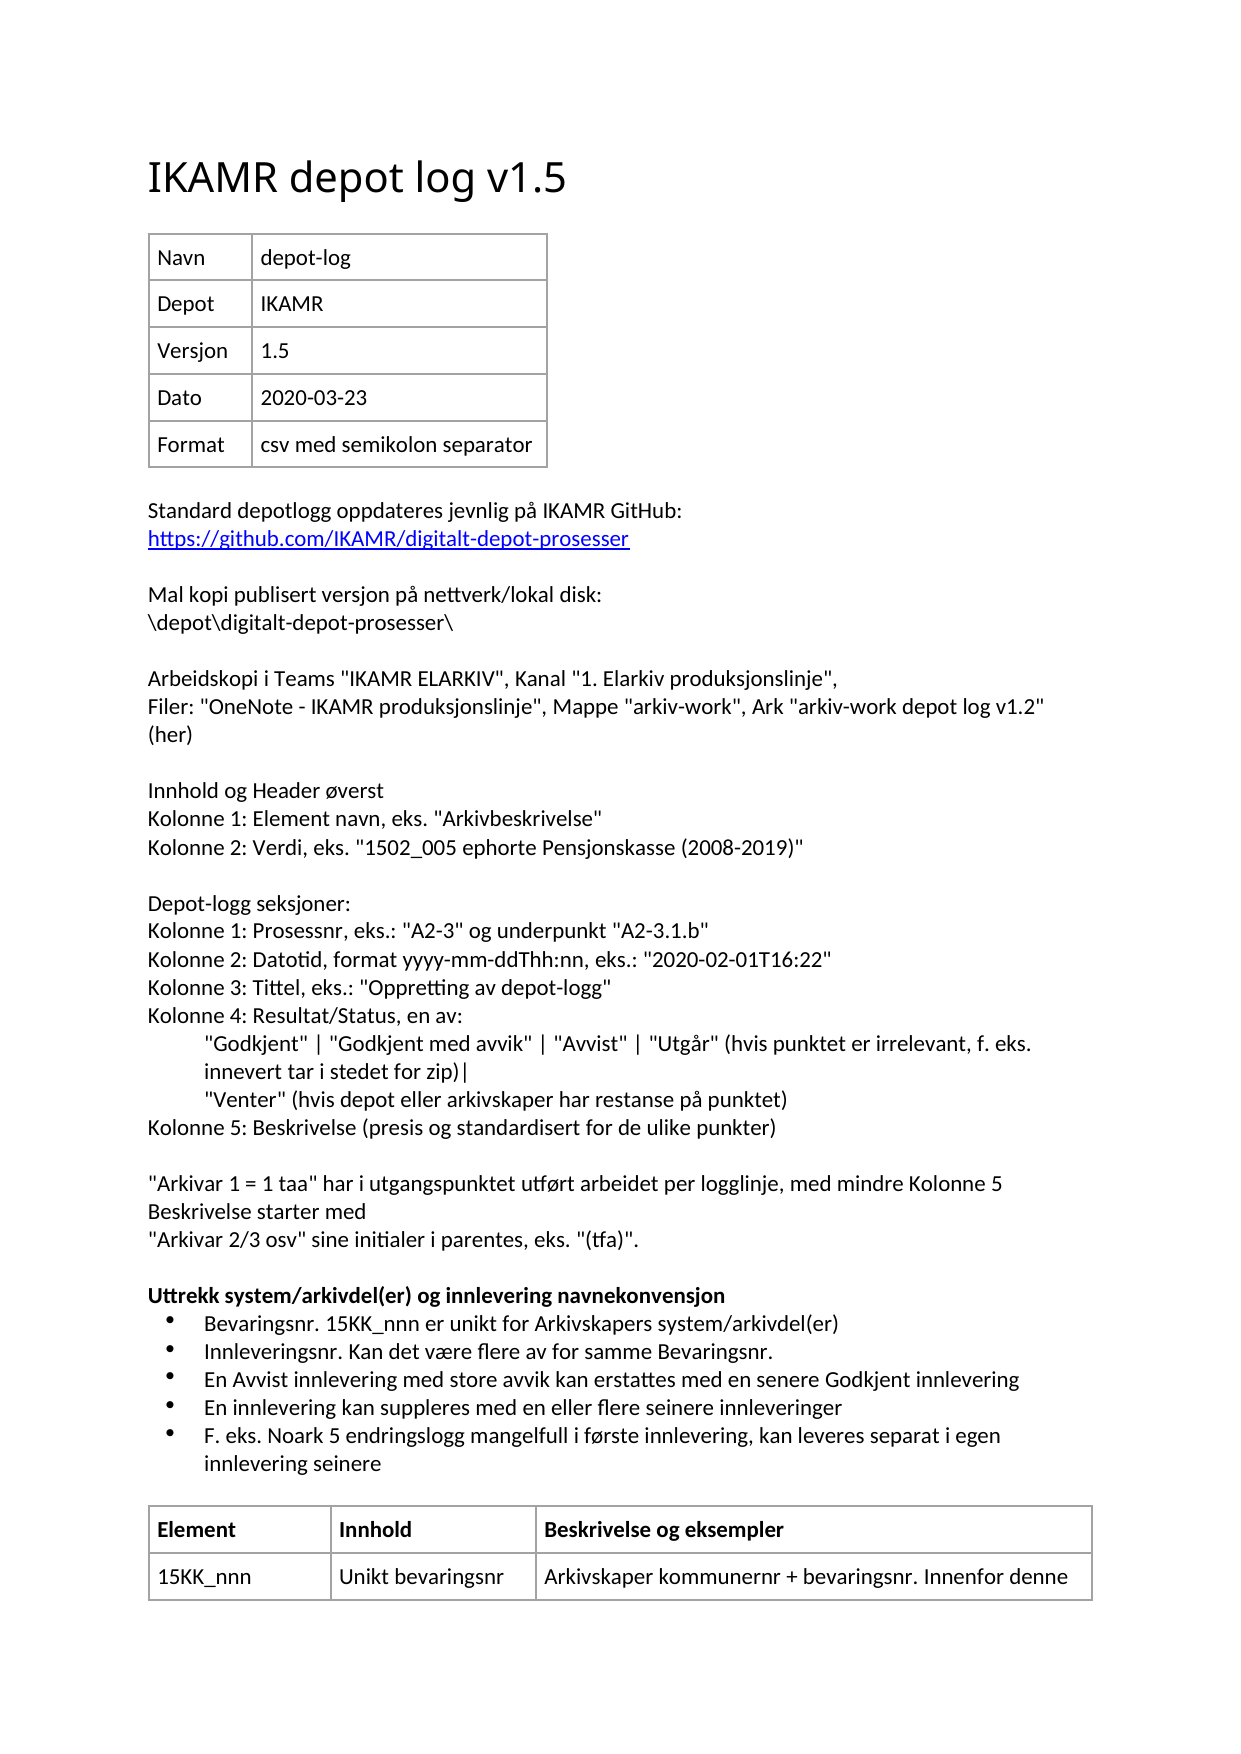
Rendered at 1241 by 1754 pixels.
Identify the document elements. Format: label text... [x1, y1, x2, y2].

text Innhold og Header øverst [148, 777, 1093, 804]
table_header Element [150, 1507, 330, 1552]
list En Avvist innlevering med store avvik kan erstattes med en senere Godkjent innlevering [166, 1365, 1093, 1393]
list F. eks. Noark 5 endringslogg mangelfull i første innlevering, kan leveres separat i egen innlevering seinere [166, 1421, 1093, 1505]
text "Arkivar 2/3 osv" sine initialer i parentes, eks. "(tfa)". [148, 1225, 1093, 1253]
text Kolonne 1: Prosessnr, eks.: "A2-3" og underpunkt "A2-3.1.b" [148, 917, 1093, 945]
list En innlevering kan suppleres med en eller flere seinere innleveringer [166, 1393, 1093, 1421]
table_header depot-log [253, 235, 546, 279]
text Kolonne 2: Verdi, eks. "1502_005 ephorte Pensjonskasse (2008-2019)" [148, 833, 1093, 861]
text Kolonne 1: Element navn, eks. "Arkivbeskrivelse" [148, 804, 1093, 833]
text Depot-logg seksjoner: [148, 889, 1093, 917]
text Mal kopi publisert versjon på nettverk/lokal disk: [148, 580, 1093, 608]
table_cell IKAMR [253, 281, 546, 326]
text Arbeidskopi i Teams "IKAMR ELARKIV", Kanal "1. Elarkiv produksjonslinje", [148, 664, 1093, 692]
table_cell 1.5 [253, 328, 546, 373]
table_cell Depot [150, 281, 251, 326]
text Standard depotlogg oppdateres jevnlig på IKAMR GitHub: [148, 496, 1093, 524]
table_cell Versjon [150, 328, 251, 373]
text Kolonne 4: Resultat/Status, en av: [148, 1001, 1093, 1029]
table_header Beskrivelse og eksempler [537, 1507, 1091, 1552]
text Kolonne 2: Datotid, format yyyy-mm-ddThh:nn, eks.: "2020-02-01T16:22" [148, 945, 1093, 973]
text "Godkjent" | "Godkjent med avvik" | "Avvist" | "Utgår" (hvis punktet er irrelevant, f. eks. innevert tar i stedet for zip)| "Venter" (hvis depot eller arkivskaper har restanse på punktet) [204, 1029, 1093, 1113]
table_header Innhold [332, 1507, 535, 1552]
table_cell csv med semikolon separator [253, 422, 546, 466]
text Filer: "OneNote - IKAMR produksjonslinje", Mappe "arkiv-work", Ark "arkiv-work depot log v1.2" (her) [148, 692, 1093, 748]
table_cell 15KK_nnn [150, 1554, 330, 1599]
table_cell Dato [150, 375, 251, 419]
text Uttrekk system/arkivdel(er) og innlevering navnekonvensjon [148, 1281, 1093, 1309]
text https://github.com/IKAMR/digitalt-depot-prosesser [148, 524, 1093, 552]
text Kolonne 5: Beskrivelse (presis og standardisert for de ulike punkter) [148, 1113, 1093, 1141]
text \depot\digitalt-depot-prosesser\ [148, 608, 1093, 636]
text "Arkivar 1 = 1 taa" har i utgangspunktet utført arbeidet per logglinje, med mindre Kolonne 5 Beskrivelse starter med [148, 1169, 1093, 1225]
table_cell Unikt bevaringsnr [332, 1554, 535, 1599]
list Bevaringsnr. 15KK_nnn er unikt for Arkivskapers system/arkivdel(er) [166, 1309, 1093, 1337]
list Innleveringsnr. Kan det være flere av for samme Bevaringsnr. [166, 1337, 1093, 1365]
text IKAMR depot log v1.5 [148, 148, 1093, 204]
table_header Navn [150, 235, 251, 279]
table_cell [537, 1554, 1091, 1599]
table_cell Format [150, 422, 251, 466]
text Kolonne 3: Tittel, eks.: "Oppretting av depot-logg" [148, 973, 1093, 1001]
table_cell 2020-03-23 [253, 375, 546, 419]
